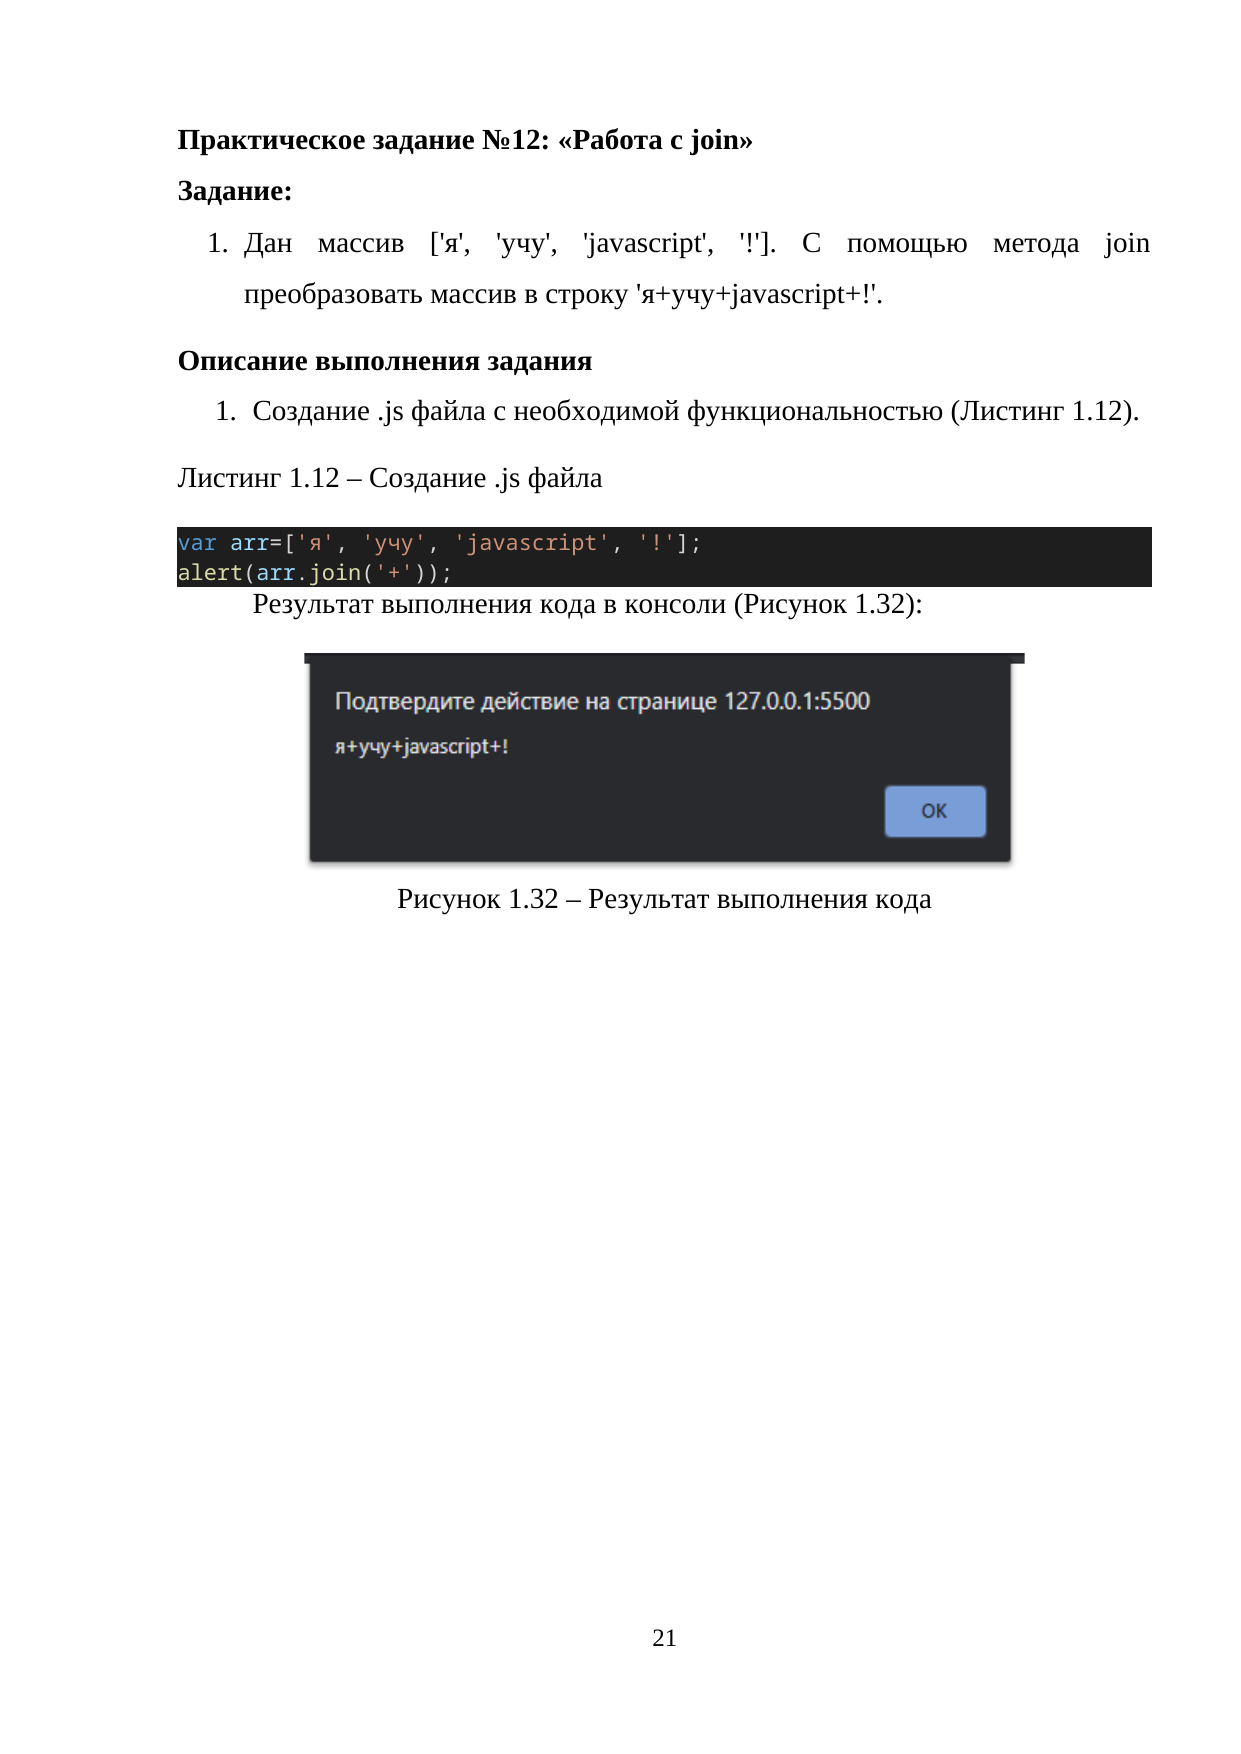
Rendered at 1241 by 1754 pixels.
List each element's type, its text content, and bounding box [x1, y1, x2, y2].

text alert(arr.join('+')); [177, 557, 1152, 587]
text Листинг 1.12 – Создание .js файла [177, 460, 1152, 493]
list Дан массив ['я', 'учу', 'javascript', '!']. С помощью метода join преобразовать массив в строку 'я+учу+javascript+!'. [207, 225, 1152, 309]
list Создание .js файла с необходимой функциональностью (Листинг 1.12). [215, 393, 1152, 427]
text Рисунок 1.32 – Результат выполнения кода [177, 882, 1152, 915]
text Задание: [177, 173, 1152, 206]
text Результат выполнения кода в консоли (Рисунок 1.32): [177, 587, 1152, 620]
picture [304, 653, 1025, 870]
text Описание выполнения задания [177, 343, 1152, 376]
subtitle Практическое задание №12: «Работа с join» [177, 122, 1152, 156]
text var arr=['я', 'учу', 'javascript', '!']; [177, 527, 1152, 557]
